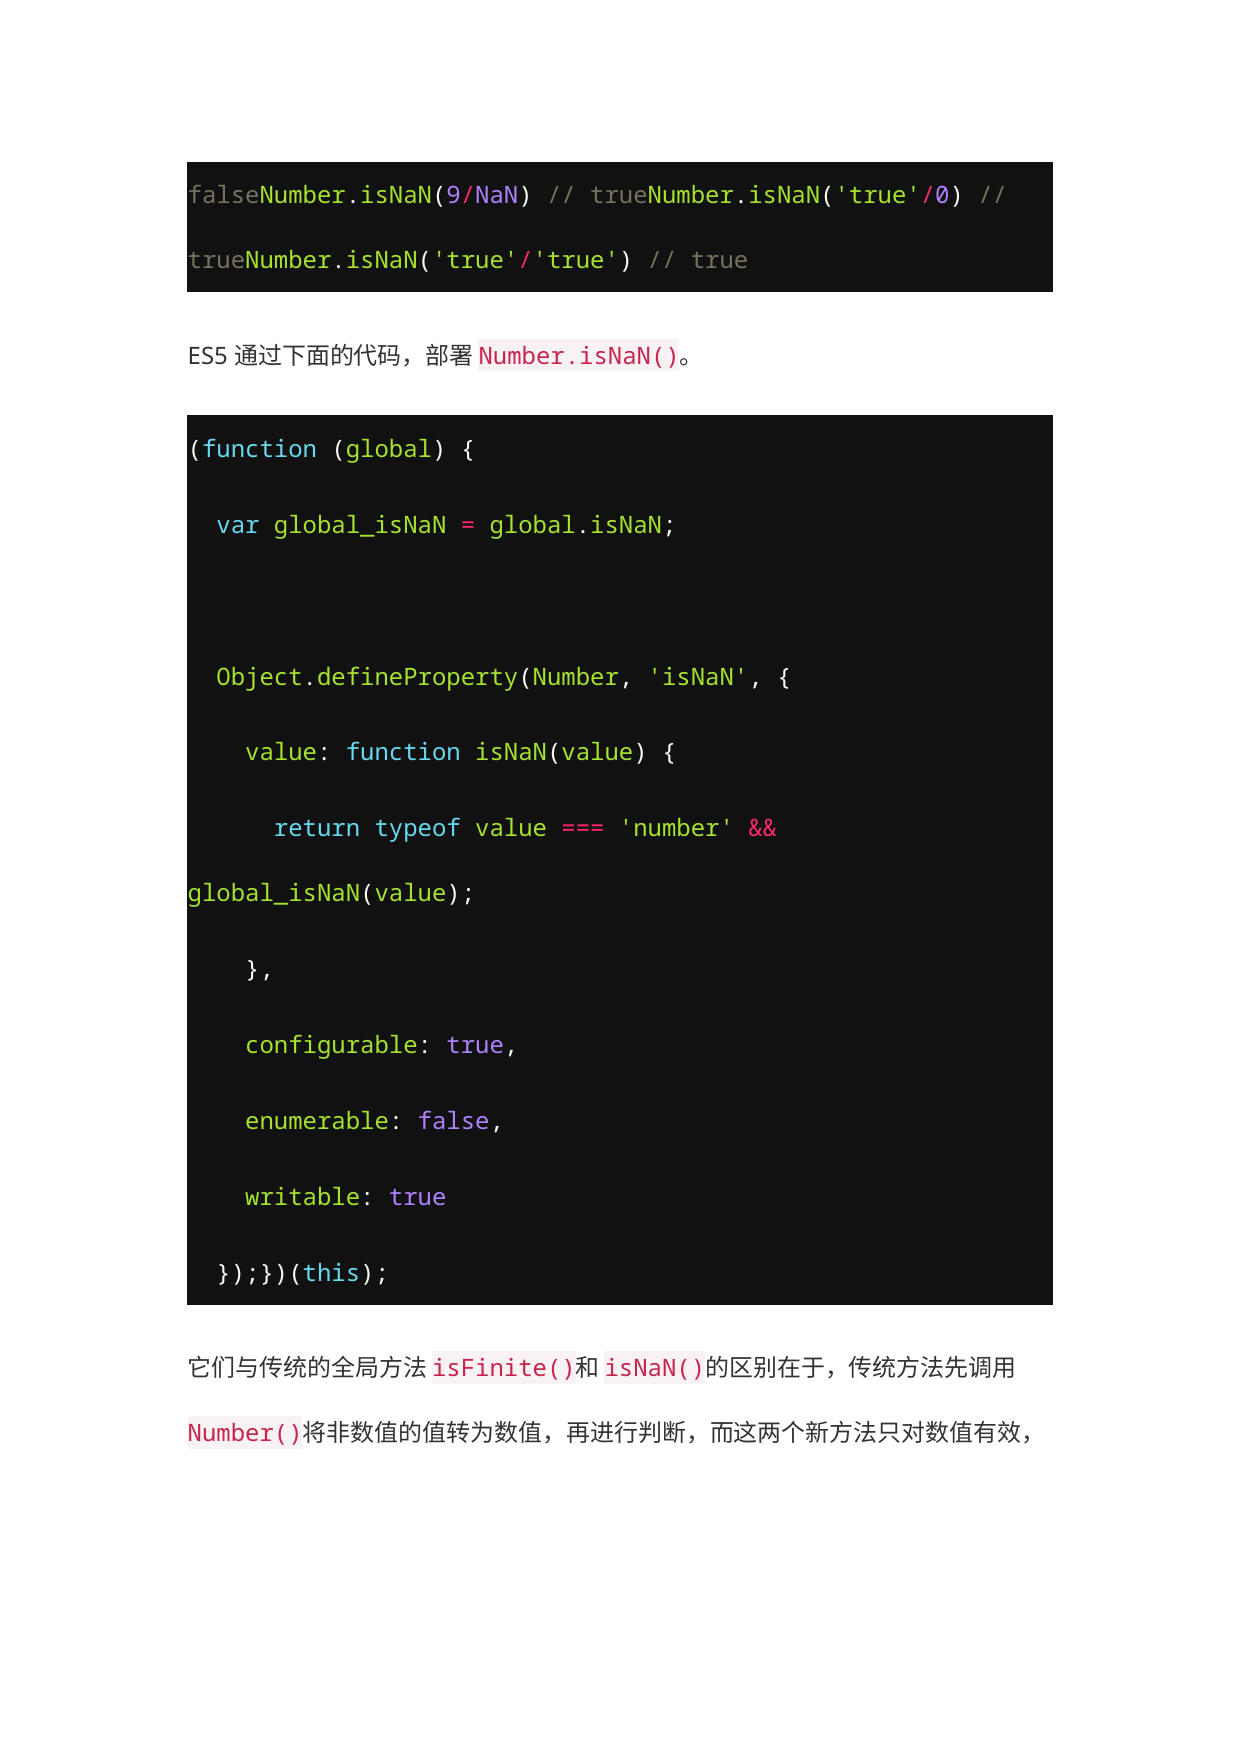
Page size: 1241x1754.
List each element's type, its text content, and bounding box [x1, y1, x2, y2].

text });})(this); [187, 1240, 1053, 1305]
text var global_isNaN = global.isNaN; [187, 491, 1053, 556]
text return typeof value === 'number' && global_isNaN(value); [187, 795, 1053, 925]
text enumerable: false, [187, 1088, 1053, 1153]
text writable: true [187, 1164, 1053, 1229]
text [187, 1334, 1053, 1464]
text value: function isNaN(value) { [187, 719, 1053, 784]
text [187, 162, 1053, 292]
text }, [187, 936, 1053, 1001]
text configurable: true, [187, 1012, 1053, 1077]
text Object.defineProperty(Number, 'isNaN', { [187, 643, 1053, 708]
text (function (global) { [187, 415, 1053, 480]
text ES5 通过下面的代码，部署Number.isNaN()。 [187, 321, 1053, 386]
